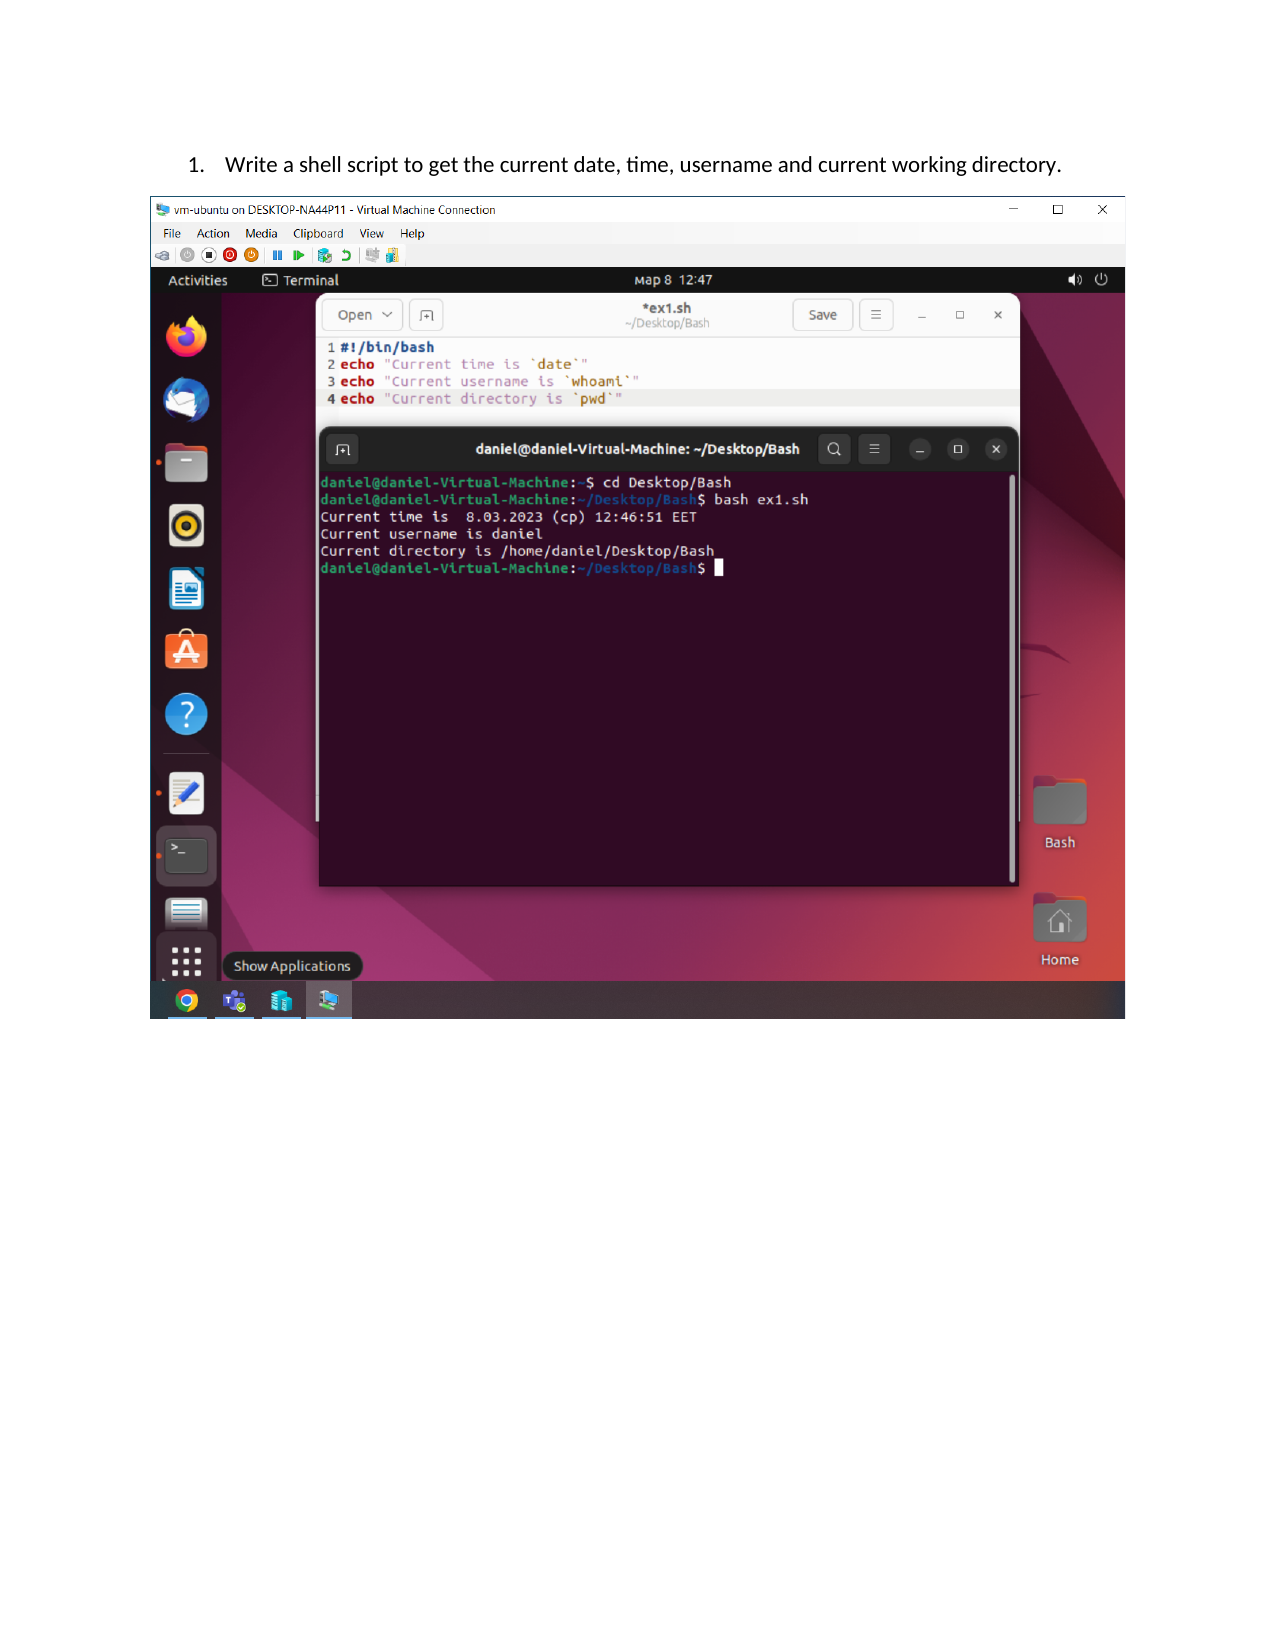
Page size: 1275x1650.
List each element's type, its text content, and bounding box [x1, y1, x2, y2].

picture [150, 196, 1125, 1019]
list Write a shell script to get the current date, time, username and current working directory. [187, 150, 1125, 178]
